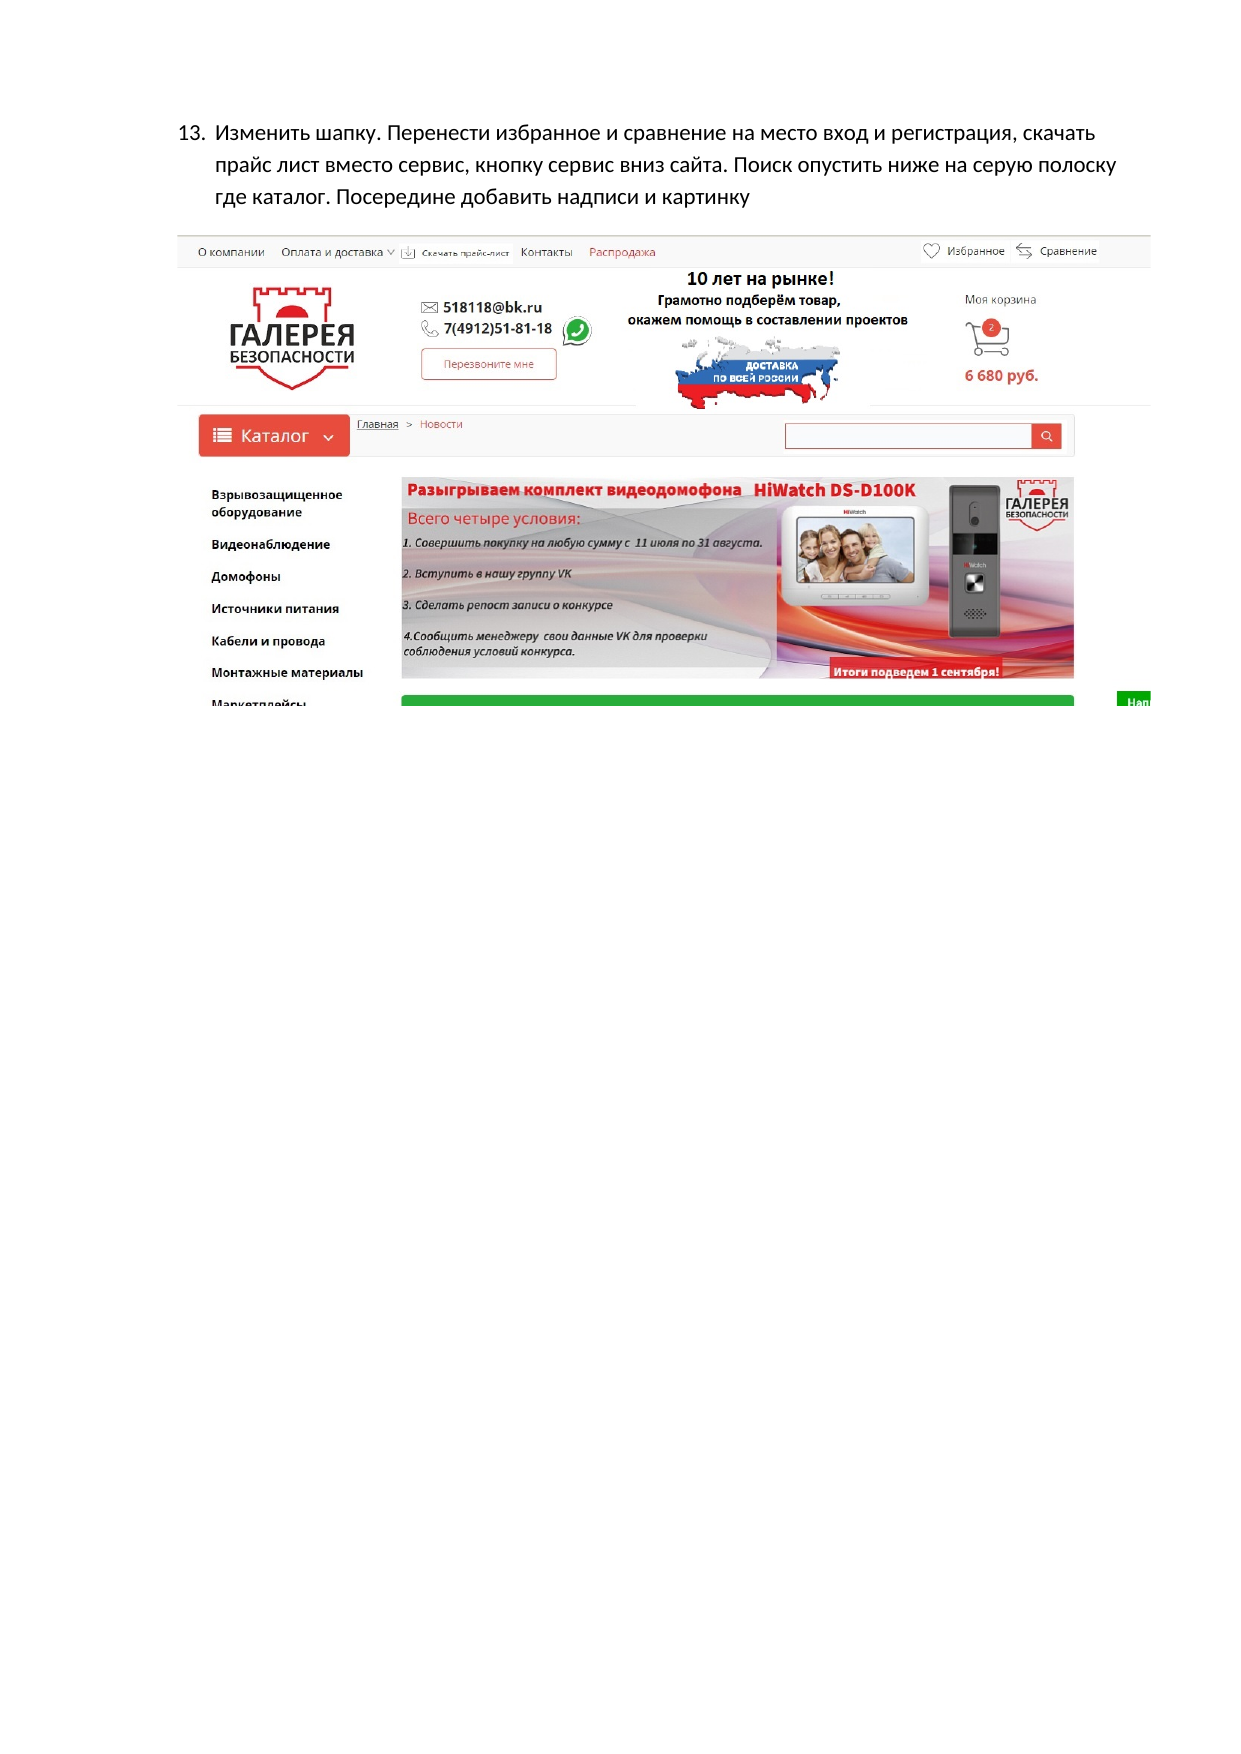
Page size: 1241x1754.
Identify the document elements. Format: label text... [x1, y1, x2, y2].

picture [177, 235, 1151, 706]
list Изменить шапку. Перенести избранное и сравнение на место вход и регистрация, скачать прайс лист вместо сервис, кнопку сервис вниз сайта. Поиск опустить ниже на серую полоску где каталог. Посередине добавить надписи и картинку [177, 118, 1152, 211]
